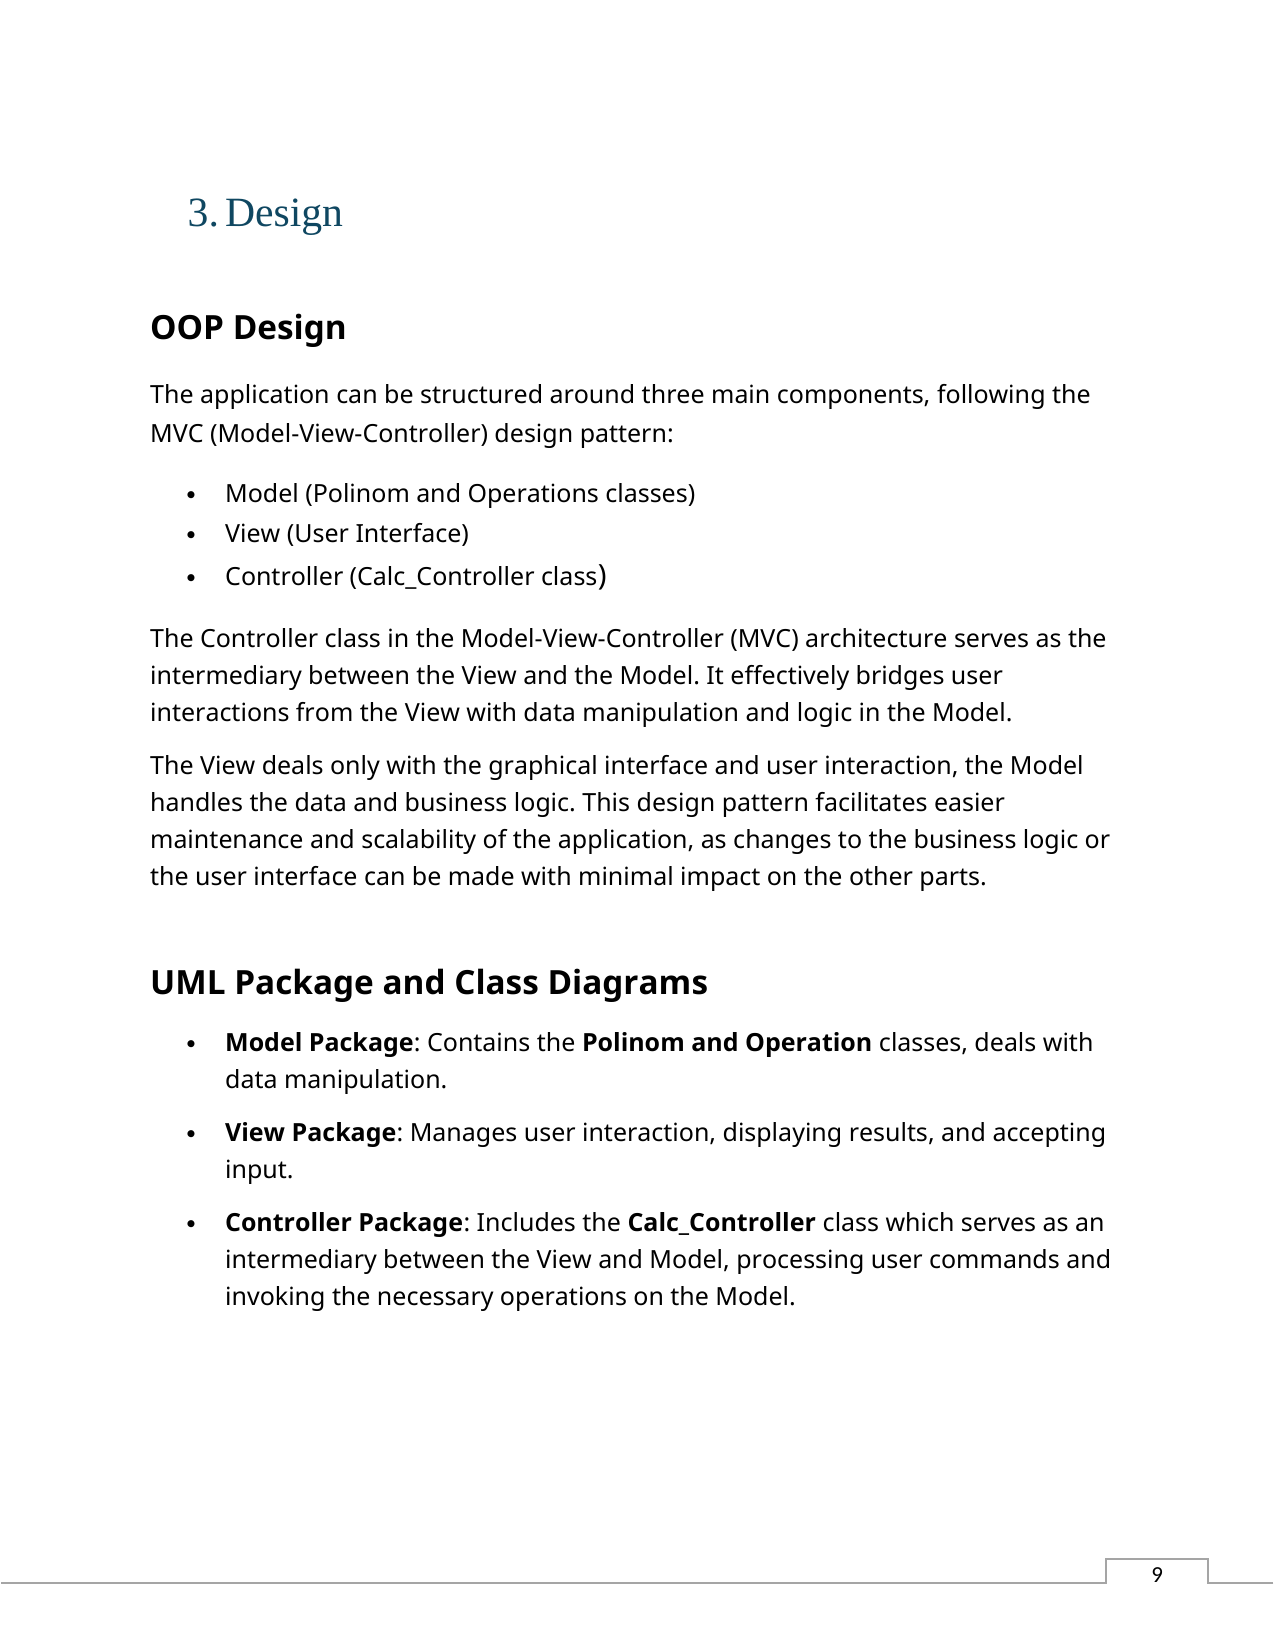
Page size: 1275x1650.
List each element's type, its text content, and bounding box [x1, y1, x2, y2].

list Model (Polinom and Operations classes) [187, 476, 1125, 510]
text The application can be structured around three main components, following the MVC (Model-View-Controller) design pattern: [150, 377, 1125, 450]
text OOP Design [150, 304, 1125, 349]
text The View deals only with the graphical interface and user interaction, the Model handles the data and business logic. This design pattern facilitates easier maintenance and scalability of the application, as changes to the business logic or the user interface can be made with minimal impact on the other parts. [150, 748, 1125, 892]
list Model Package: Contains the Polinom and Operation classes, deals with data manipulation. [187, 1024, 1125, 1095]
subtitle Design [187, 187, 1125, 235]
text UML Package and Class Diagrams [150, 959, 1125, 1004]
list View (User Interface) [187, 515, 1125, 549]
list Controller (Calc_Controller class) [187, 554, 1125, 594]
list View Package: Manages user interaction, displaying results, and accepting input. [187, 1115, 1125, 1186]
text The Controller class in the Model-View-Controller (MVC) architecture serves as the intermediary between the View and the Model. It effectively bridges user interactions from the View with data manipulation and logic in the Model. [150, 621, 1125, 728]
list Controller Package: Includes the Calc_Controller class which serves as an intermediary between the View and Model, processing user commands and invoking the necessary operations on the Model. [187, 1205, 1125, 1313]
